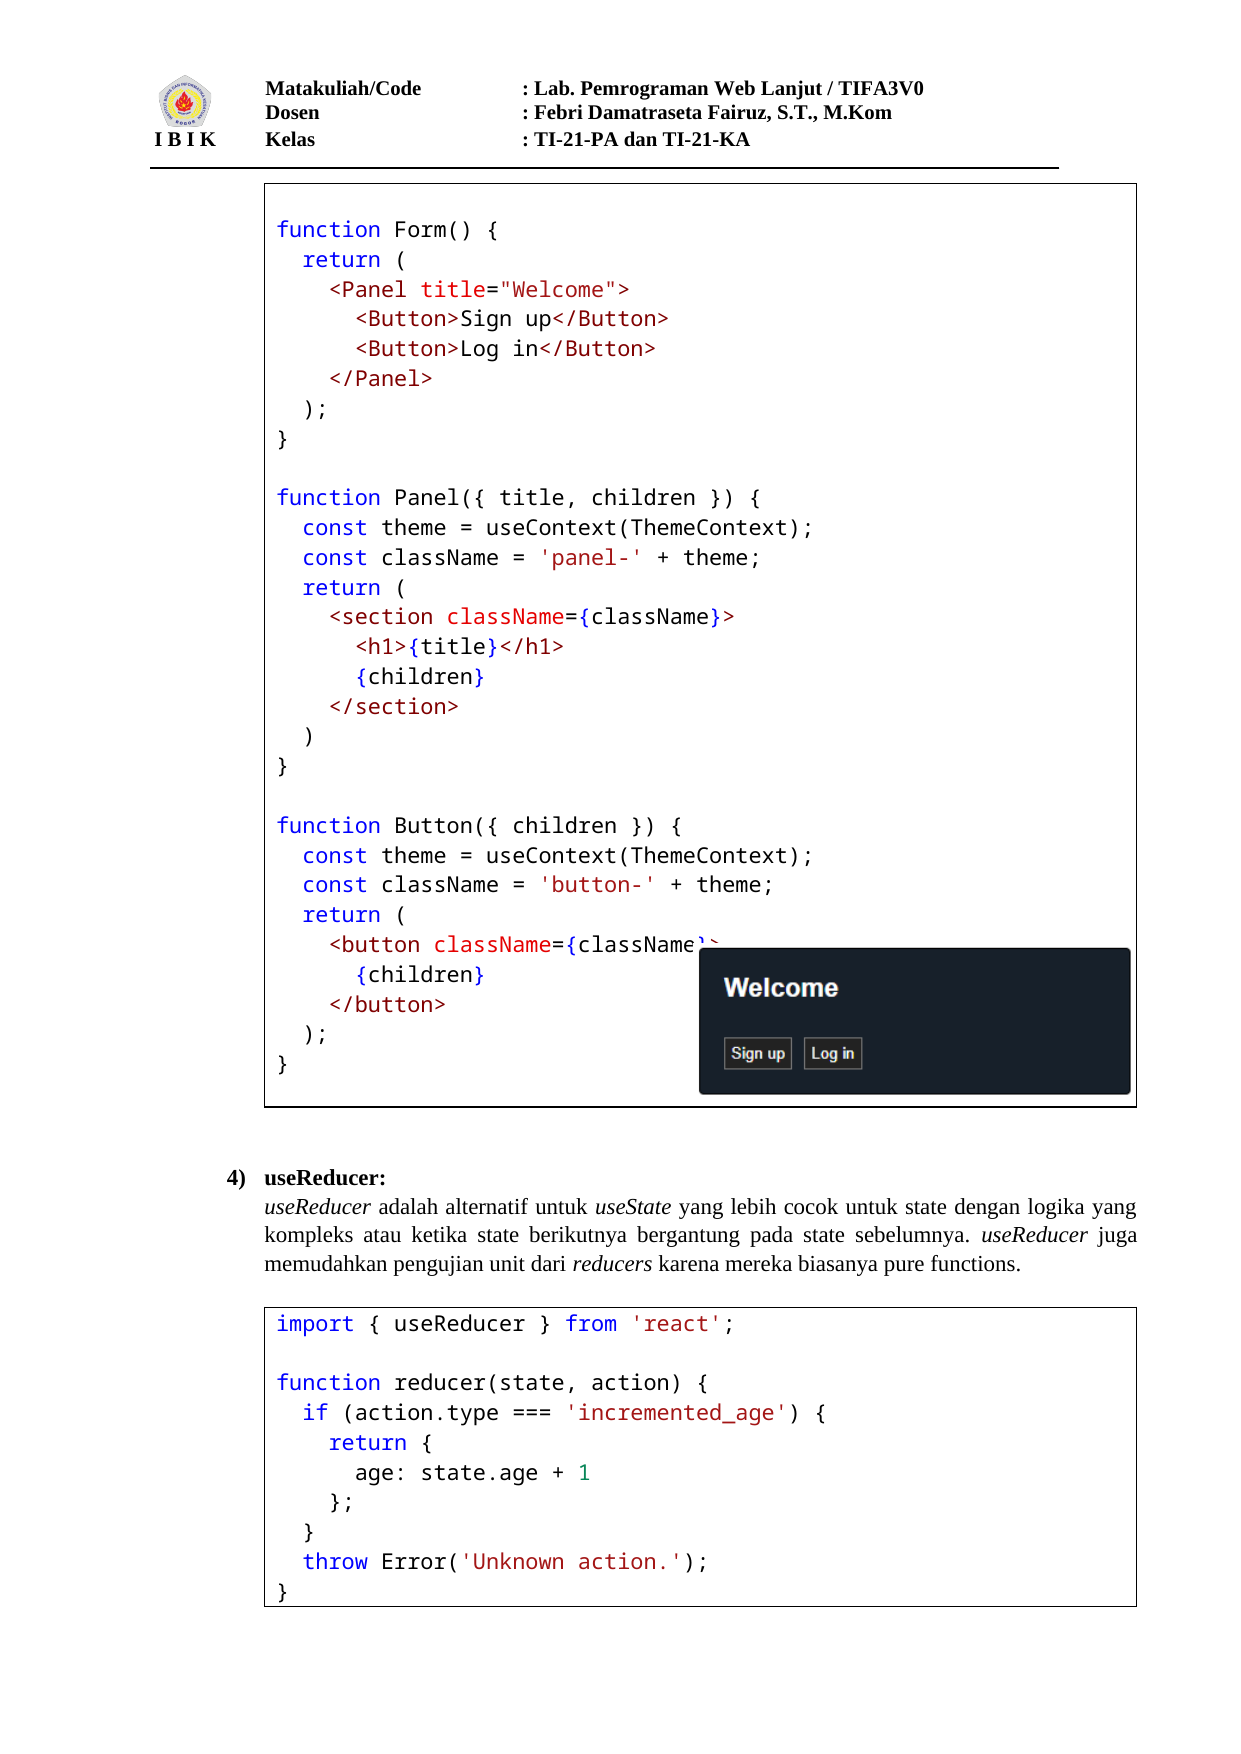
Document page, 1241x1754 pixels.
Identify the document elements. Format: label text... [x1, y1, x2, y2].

picture [158, 75, 212, 127]
list useReducer adalah alternatif untuk useState yang lebih cocok untuk state dengan logika yang kompleks atau ketika state berikutnya bergantung pada state sebelumnya. useReducer juga memudahkan pengujian unit dari reducers karena mereka biasanya pure functions. [264, 1193, 1137, 1276]
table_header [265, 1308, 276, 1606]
picture [692, 943, 1133, 1103]
list useReducer: [227, 1164, 1137, 1191]
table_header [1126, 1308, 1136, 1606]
